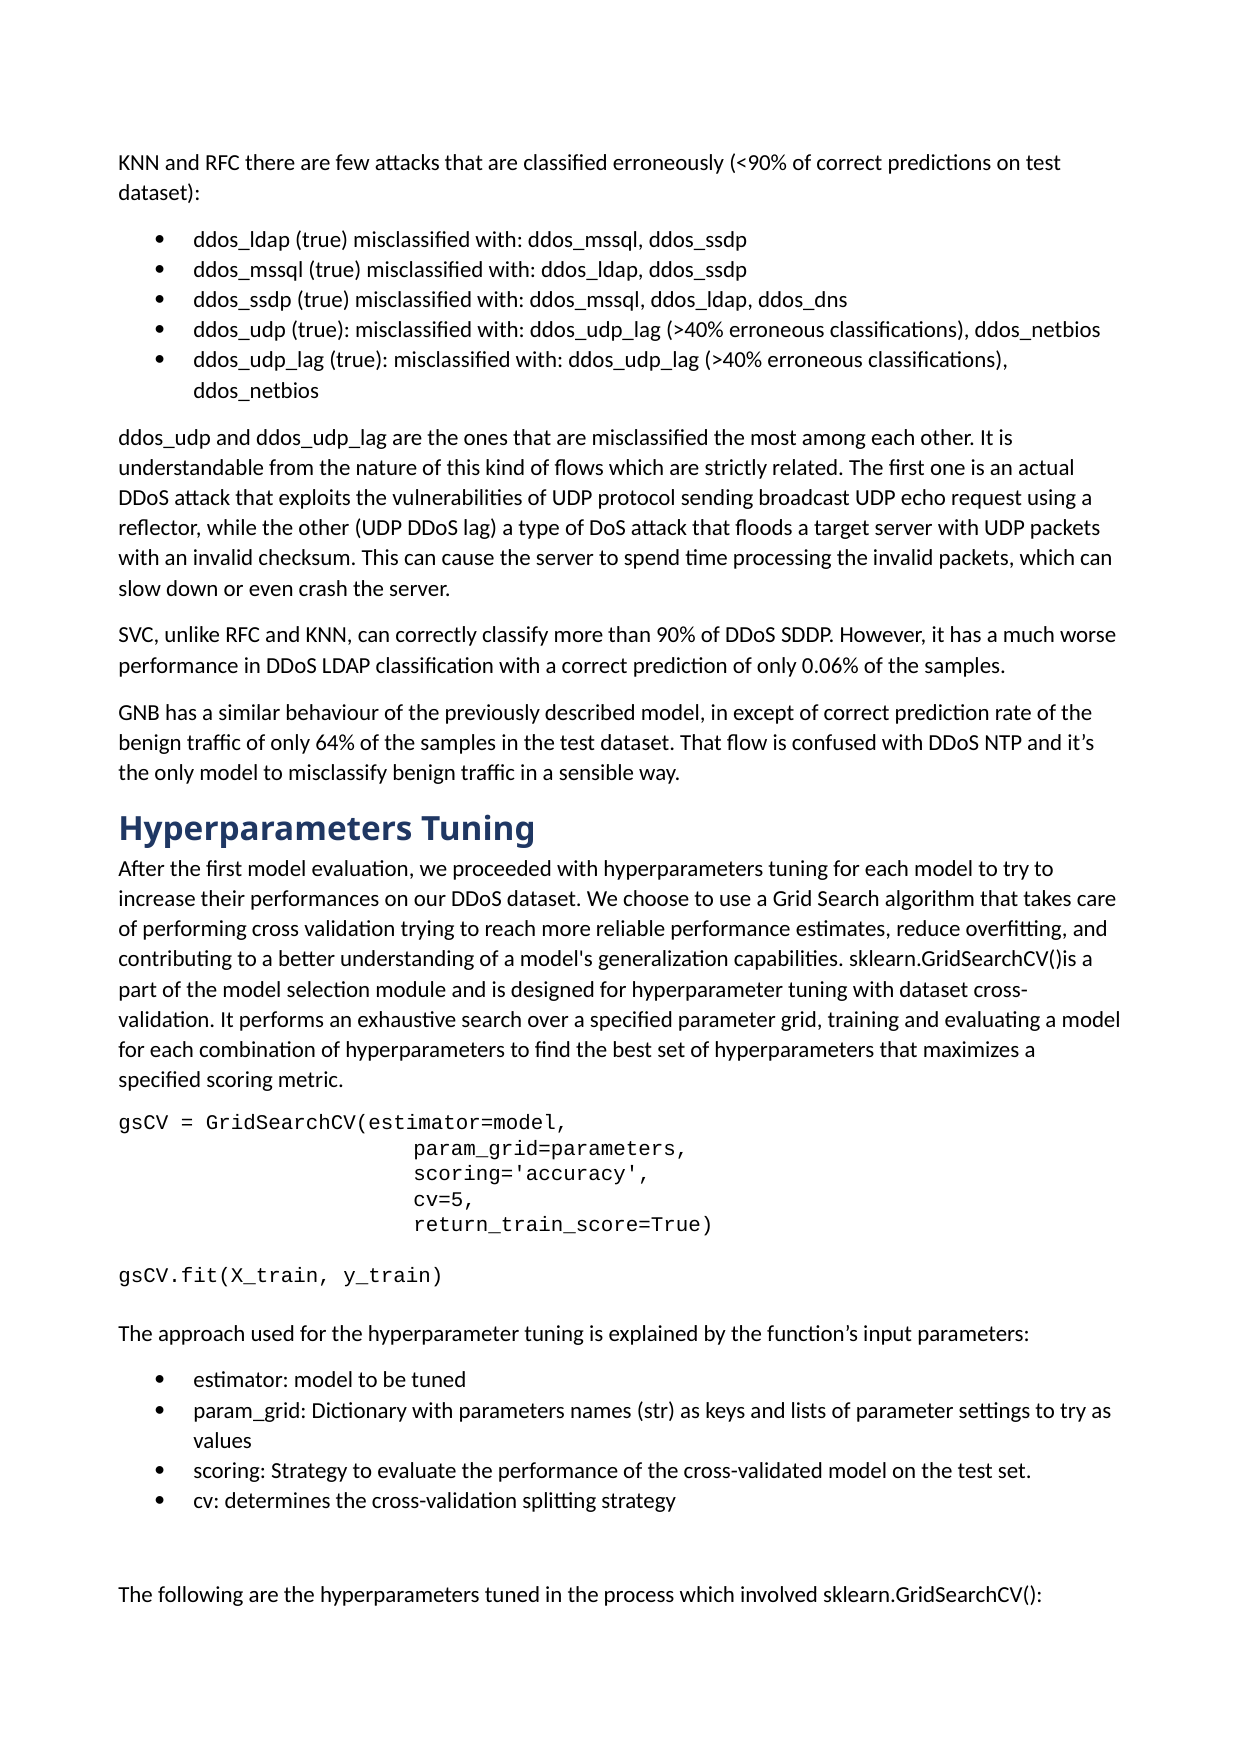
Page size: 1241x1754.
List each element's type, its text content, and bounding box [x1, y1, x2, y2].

list scoring: Strategy to evaluate the performance of the cross-validated model on the test set. [156, 1456, 1122, 1484]
text SVC, unlike RFC and KNN, can correctly classify more than 90% of DDoS SDDP. However, it has a much worse performance in DDoS LDAP classification with a correct prediction of only 0.06% of the samples. [118, 621, 1122, 679]
list ddos_ssdp (true) misclassified with: ddos_mssql, ddos_ldap, ddos_dns [156, 285, 1122, 313]
list ddos_ldap (true) misclassified with: ddos_mssql, ddos_ssdp [156, 225, 1122, 253]
list cv: determines the cross-validation splitting strategy [156, 1486, 1122, 1514]
text The following are the hyperparameters tuned in the process which involved sklearn.GridSearchCV(): [118, 1580, 1122, 1608]
text cv=5, [339, 1189, 1122, 1212]
list ddos_mssql (true) misclassified with: ddos_ldap, ddos_ssdp [156, 255, 1122, 283]
text ddos_udp and ddos_udp_lag are the ones that are misclassified the most among each other. It is understandable from the nature of this kind of flows which are strictly related. The first one is an actual DDoS attack that exploits the vulnerabilities of UDP protocol sending broadcast UDP echo request using a reflector, while the other (UDP DDoS lag) a type of DoS attack that floods a target server with UDP packets with an invalid checksum. This can cause the server to spend time processing the invalid packets, which can slow down or even crash the server. [118, 423, 1122, 602]
list ddos_udp_lag (true): misclassified with: ddos_udp_lag (>40% erroneous classifications), ddos_netbios [156, 346, 1122, 404]
text GNB has a similar behaviour of the previously described model, in except of correct prediction rate of the benign traffic of only 64% of the samples in the test dataset. That flow is confused with DDoS NTP and it’s the only model to misclassify benign traffic in a sensible way. [118, 698, 1122, 786]
text return_train_score=True) [339, 1214, 1122, 1238]
text After the first model evaluation, we proceeded with hyperparameters tuning for each model to try to increase their performances on our DDoS dataset. We choose to use a Grid Search algorithm that takes care of performing cross validation trying to reach more reliable performance estimates, reduce overfitting, and contributing to a better understanding of a model's generalization capabilities. sklearn.GridSearchCV()is a part of the model selection module and is designed for hyperparameter tuning with dataset cross-validation. It performs an exhaustive search over a specified parameter grid, training and evaluating a model for each combination of hyperparameters to find the best set of hyperparameters that maximizes a specified scoring metric. [118, 854, 1122, 1093]
list estimator: model to be tuned [156, 1366, 1122, 1394]
text scoring='accuracy', [339, 1163, 1122, 1187]
text param_grid=parameters, [339, 1138, 1122, 1161]
text The approach used for the hyperparameter tuning is explained by the function’s input parameters: [118, 1319, 1122, 1347]
subtitle Hyperparameters Tuning [118, 805, 1122, 850]
text gsCV.fit(X_train, y_train) [118, 1265, 1122, 1289]
text gsCV = GridSearchCV(estimator=model, [118, 1112, 1122, 1136]
text KNN and RFC there are few attacks that are classified erroneously (<90% of correct predictions on test dataset): [118, 148, 1122, 206]
list param_grid: Dictionary with parameters names (str) as keys and lists of parameter settings to try as values [156, 1396, 1122, 1454]
list ddos_udp (true): misclassified with: ddos_udp_lag (>40% erroneous classifications), ddos_netbios [156, 315, 1122, 343]
